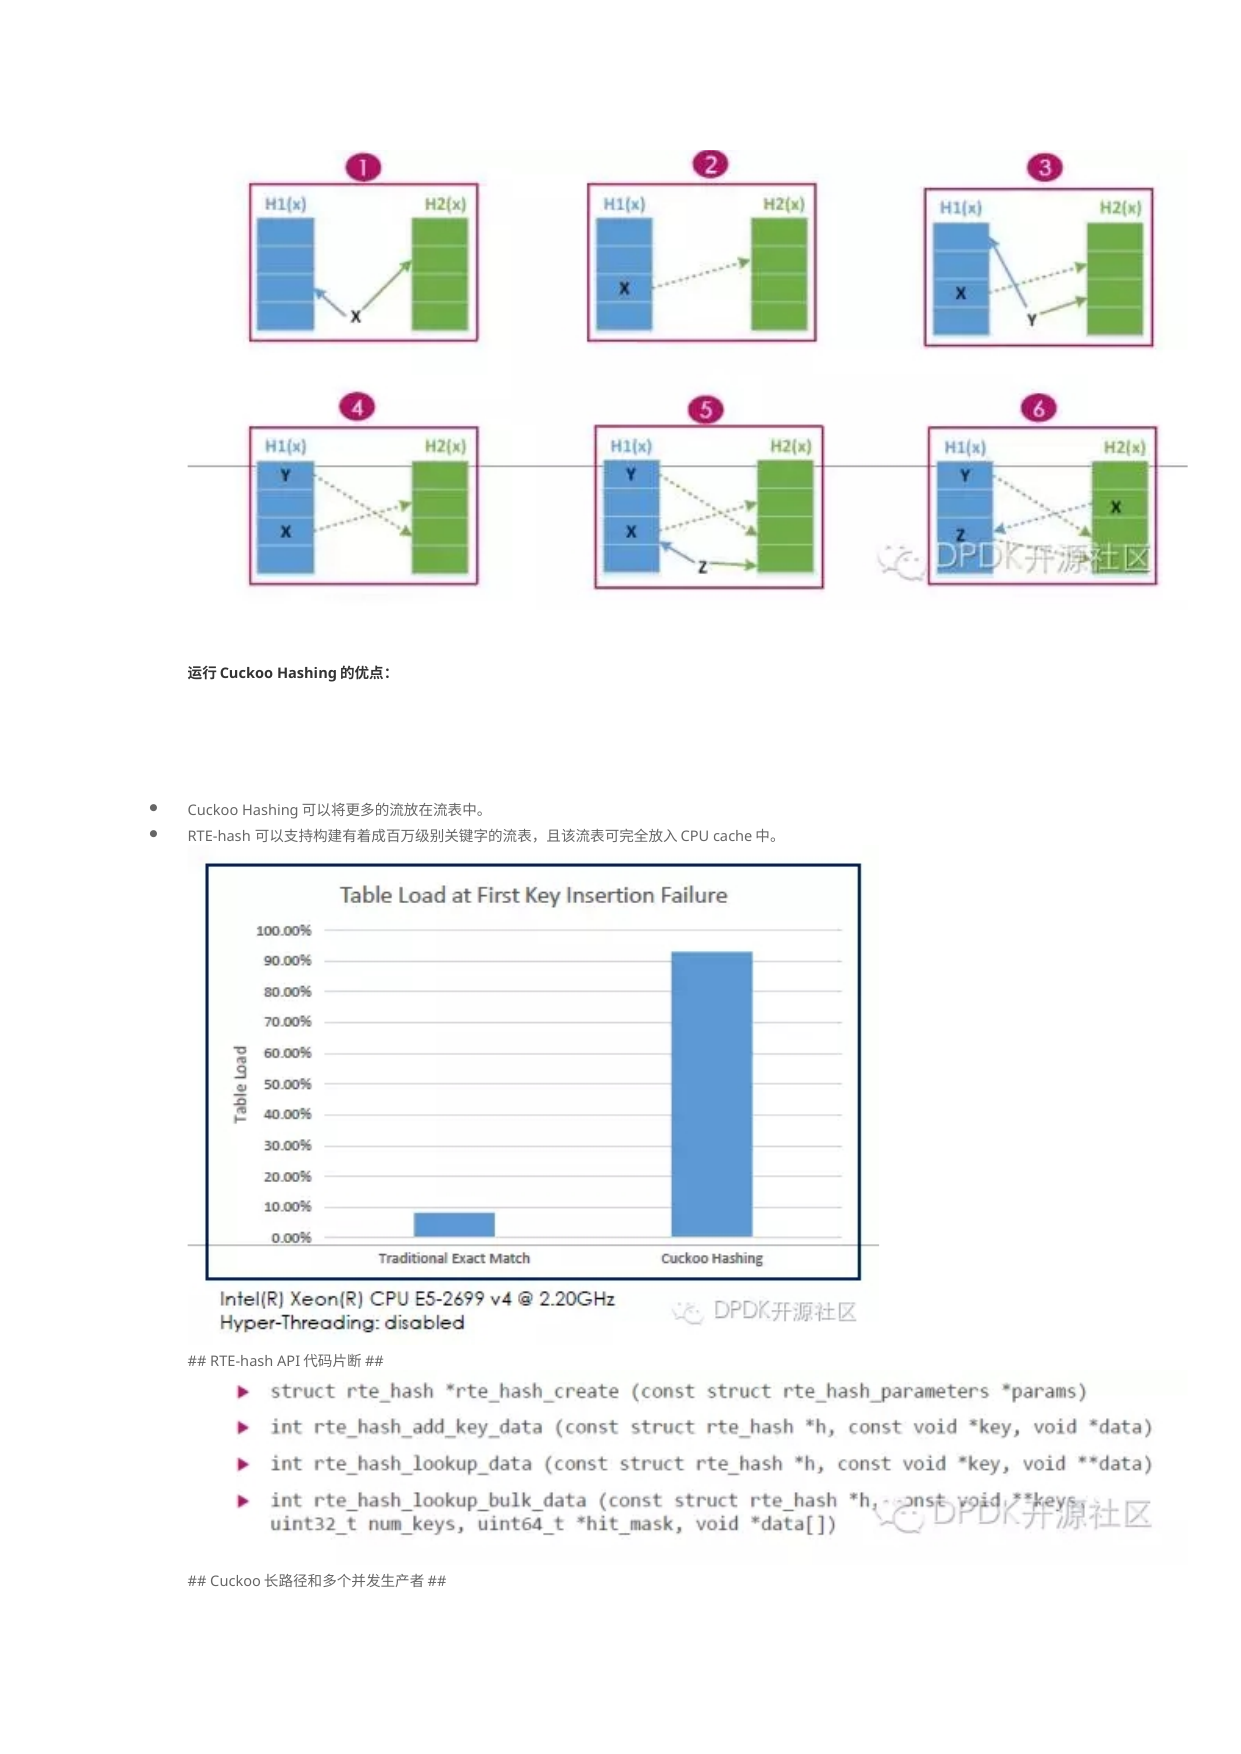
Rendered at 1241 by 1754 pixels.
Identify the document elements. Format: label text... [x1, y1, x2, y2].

picture [187, 845, 880, 1345]
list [150, 819, 1053, 1590]
text 在DPDK中有很多库来实现流分类，我们将讨论的是精确配对。ACL，Hash以及LPM都能帮助我们进行流分类。 RTE-Hash精确配对库 下图是DPDK中传统的精确匹配库所用的数据结构。传统的精确匹配库基于一个”sparse”hash表实现，是对精确匹配算法的一个简单直接的实现，随着流表的增大，性能会显著降低。 自从DPDK2.2发布以来，Cuckoo Hashing得以运用，从而能在cache中装下denser的流表，流表可扩展到百万级别的entry数目。 Cuckoo Hashing cuckoo是一种鸟名，它们不会建立自己的鸟巢，靠侵占别的鸟巢为生，可以说是鸟界的“黑客”，但这也是Cuckoo Hashing所做的事。 我们选取了两个HASH函数，总共6个步骤。我们从空的表格开始，我们打算插入关键字X，我们有两个函数可供使用，H1和H2，指向不同的索引，这两个都是空的，所以进入第一个位置，所以H2的位置是空的。对关键字Y来说，这两个位置也是空的，所以Y进入了最初的位置（primary location）。在第5步中，cuckoo 函数下，Z出现了，Z也指向了两个位置，其中之一是X所在的位置，Z会将X挤出来，进入X所在的位置，然后X会被存储到它所指的第二个位置。所以，为了占据空间，关键字会将别的关键字挤出。 运行Cuckoo Hashing的优点： [187, 610, 1053, 739]
picture [187, 1370, 1188, 1565]
picture [187, 150, 1188, 610]
list Cuckoo Hashing可以将更多的流放在流表中。 [150, 793, 1053, 819]
